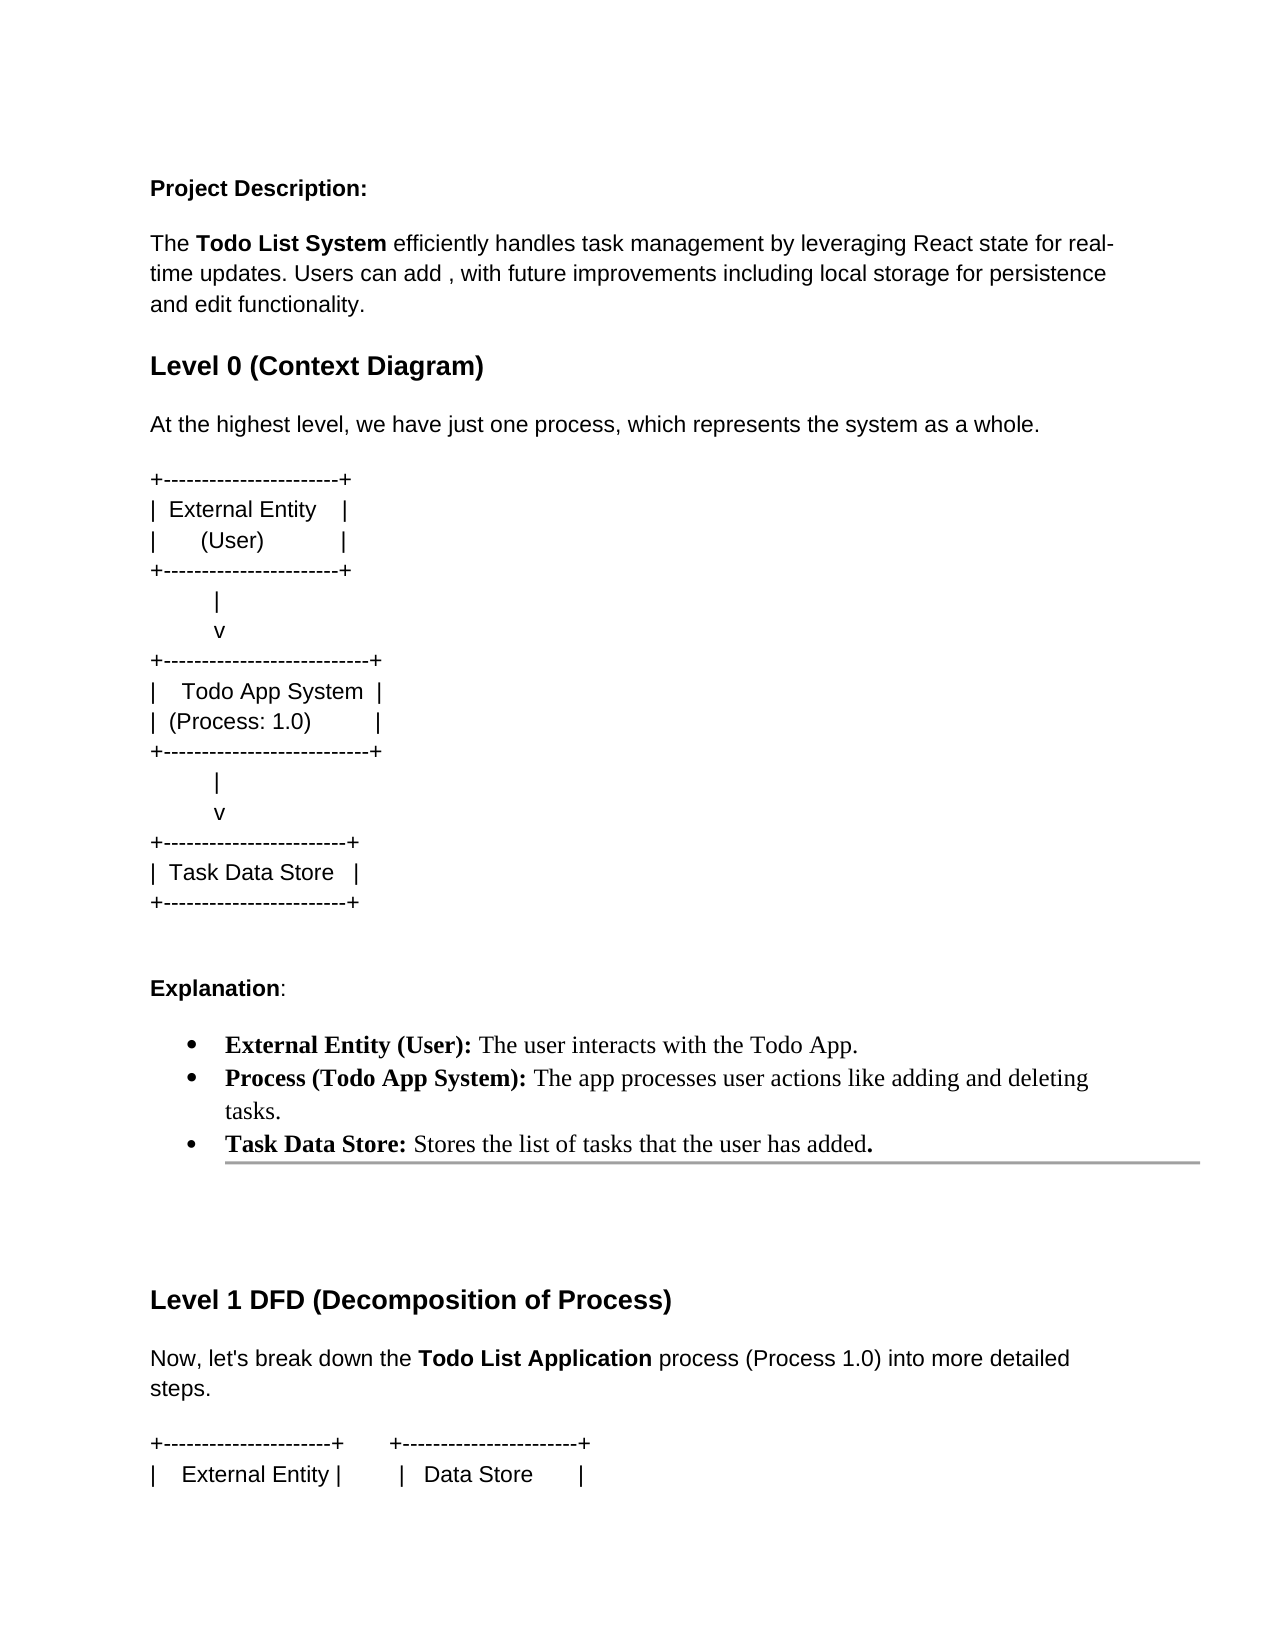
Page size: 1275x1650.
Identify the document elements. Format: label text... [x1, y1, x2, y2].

text | Task Data Store | [150, 859, 1125, 885]
text +---------------------------+ [150, 738, 1125, 764]
text Now, let's break down the Todo List Application process (Process 1.0) into more detailed steps. [150, 1345, 1125, 1401]
text +----------------------+ +-----------------------+ [150, 1430, 1125, 1457]
text Project Description: [150, 175, 1125, 201]
text Explanation: [150, 974, 1125, 1001]
text +-----------------------+ [150, 557, 1125, 583]
text The Todo List System efficiently handles task management by leveraging React state for real-time updates. Users can add , with future improvements including local storage for persistence and edit functionality. [150, 230, 1125, 317]
text | External Entity | [150, 496, 1125, 523]
text | [150, 768, 1125, 794]
text | Todo App System | [150, 678, 1125, 704]
subtitle Level 1 DFD (Decomposition of Process) [150, 1284, 1125, 1315]
subtitle Level 0 (Context Diagram) [150, 350, 1125, 381]
text | (Process: 1.0) | [150, 708, 1125, 734]
text | (User) | [150, 527, 1125, 553]
list Process (Todo App System): The app processes user actions like adding and deleting tasks. [187, 1063, 1125, 1124]
text | External Entity | | Data Store | [150, 1461, 1125, 1487]
text At the highest level, we have just one process, which represents the system as a whole. [150, 411, 1125, 437]
text +---------------------------+ [150, 647, 1125, 674]
text +------------------------+ [150, 889, 1125, 915]
list Task Data Store: Stores the list of tasks that the user has added. [187, 1129, 1125, 1188]
text v [150, 798, 1125, 825]
list External Entity (User): The user interacts with the Todo App. [187, 1030, 1125, 1058]
text v [150, 617, 1125, 643]
text | [150, 587, 1125, 613]
text +-----------------------+ [150, 466, 1125, 492]
text +------------------------+ [150, 829, 1125, 855]
